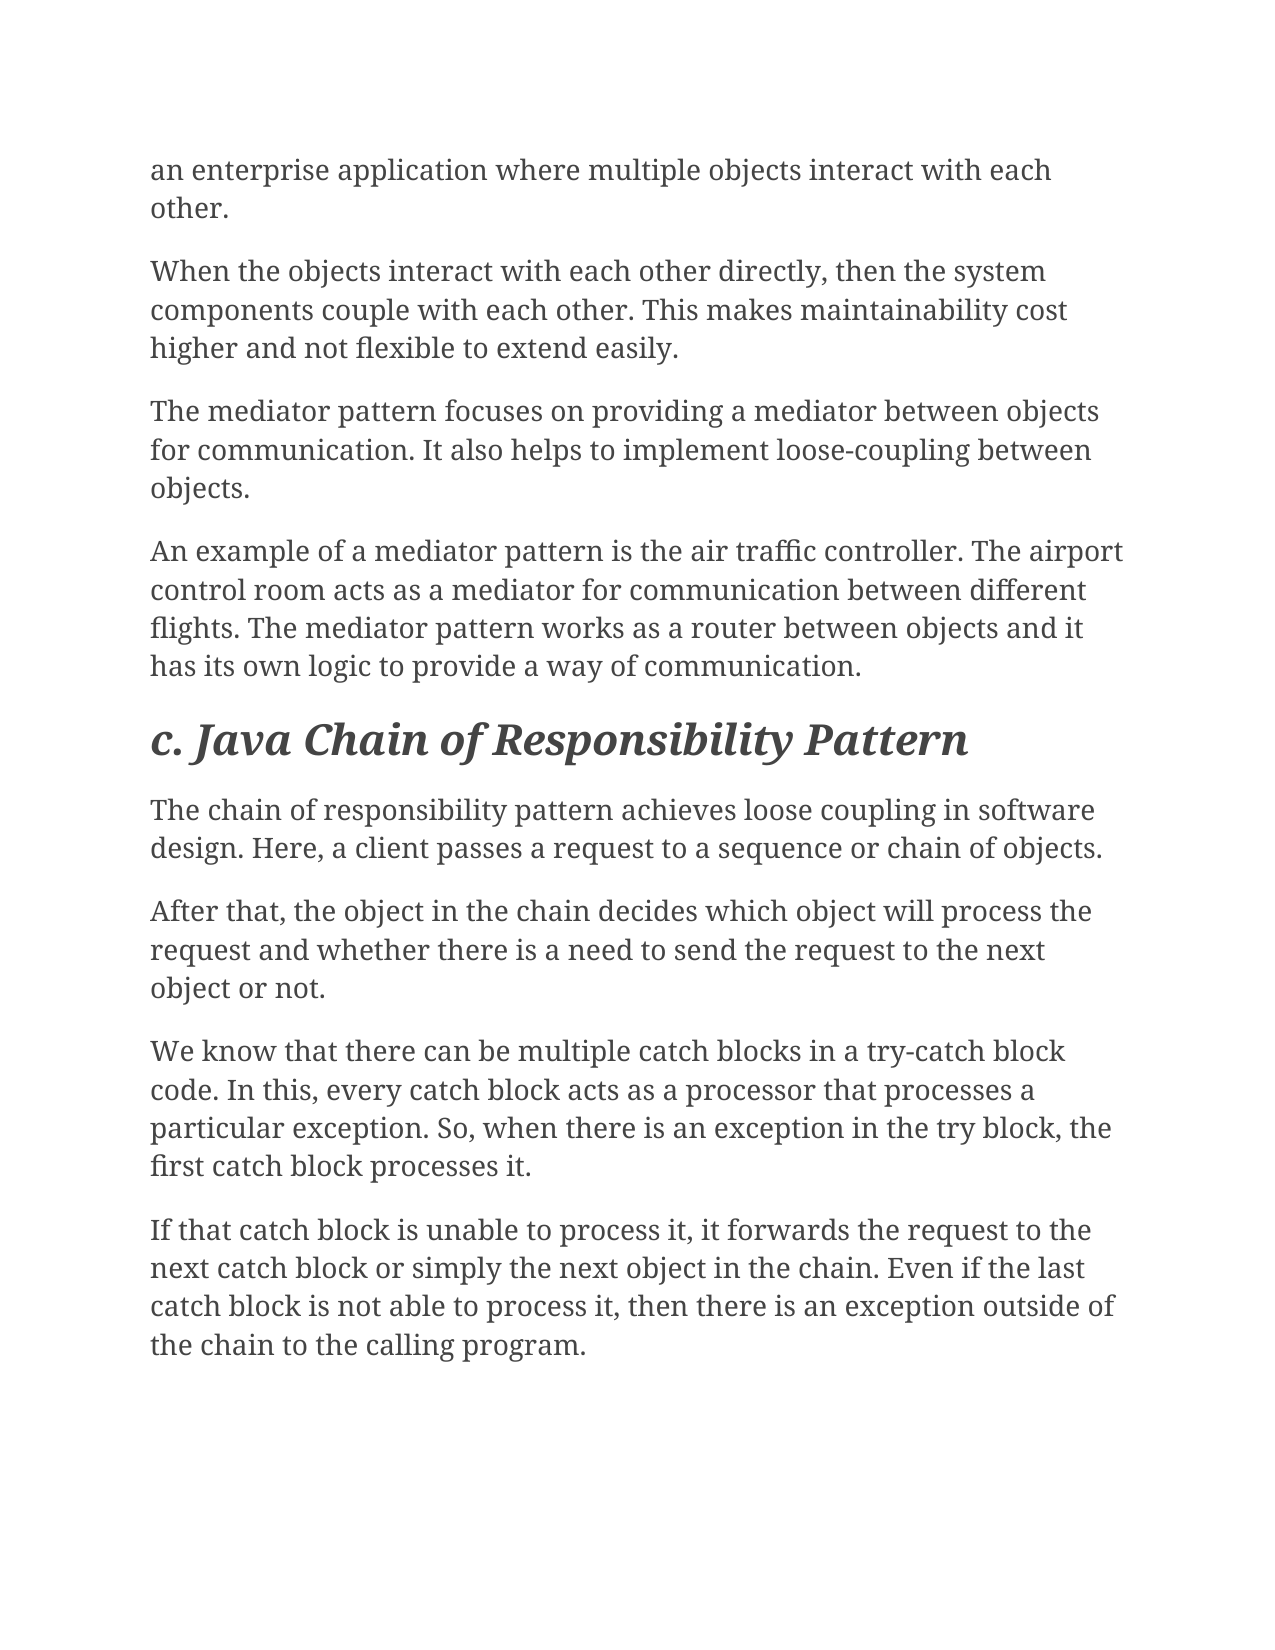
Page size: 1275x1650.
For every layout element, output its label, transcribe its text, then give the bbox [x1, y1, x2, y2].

text We know that there can be multiple catch blocks in a try-catch block code. In this, every catch block acts as a processor that processes a particular exception. So, when there is an exception in the try block, the first catch block processes it. [150, 1032, 1125, 1185]
text If that catch block is unable to process it, it forwards the request to the next catch block or simply the next object in the chain. Even if the last catch block is not able to process it, then there is an exception outside of the chain to the calling program. [150, 1210, 1125, 1363]
text After that, the object in the chain decides which object will process the request and whether there is a need to send the request to the next object or not. [150, 892, 1125, 1007]
text The chain of responsibility pattern achieves loose coupling in software design. Here, a client passes a request to a sequence or chain of objects. [150, 790, 1125, 867]
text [150, 150, 1125, 227]
subtitle c. Java Chain of Responsibility Pattern [150, 710, 1125, 768]
text The mediator pattern focuses on providing a mediator between objects for communication. It also helps to implement loose-coupling between objects. [150, 392, 1125, 507]
text An example of a mediator pattern is the air traffic controller. The airport control room acts as a mediator for communication between different flights. The mediator pattern works as a router between objects and it has its own logic to provide a way of communication. [150, 532, 1125, 685]
text When the objects interact with each other directly, then the system components couple with each other. This makes maintainability cost higher and not flexible to extend easily. [150, 252, 1125, 367]
